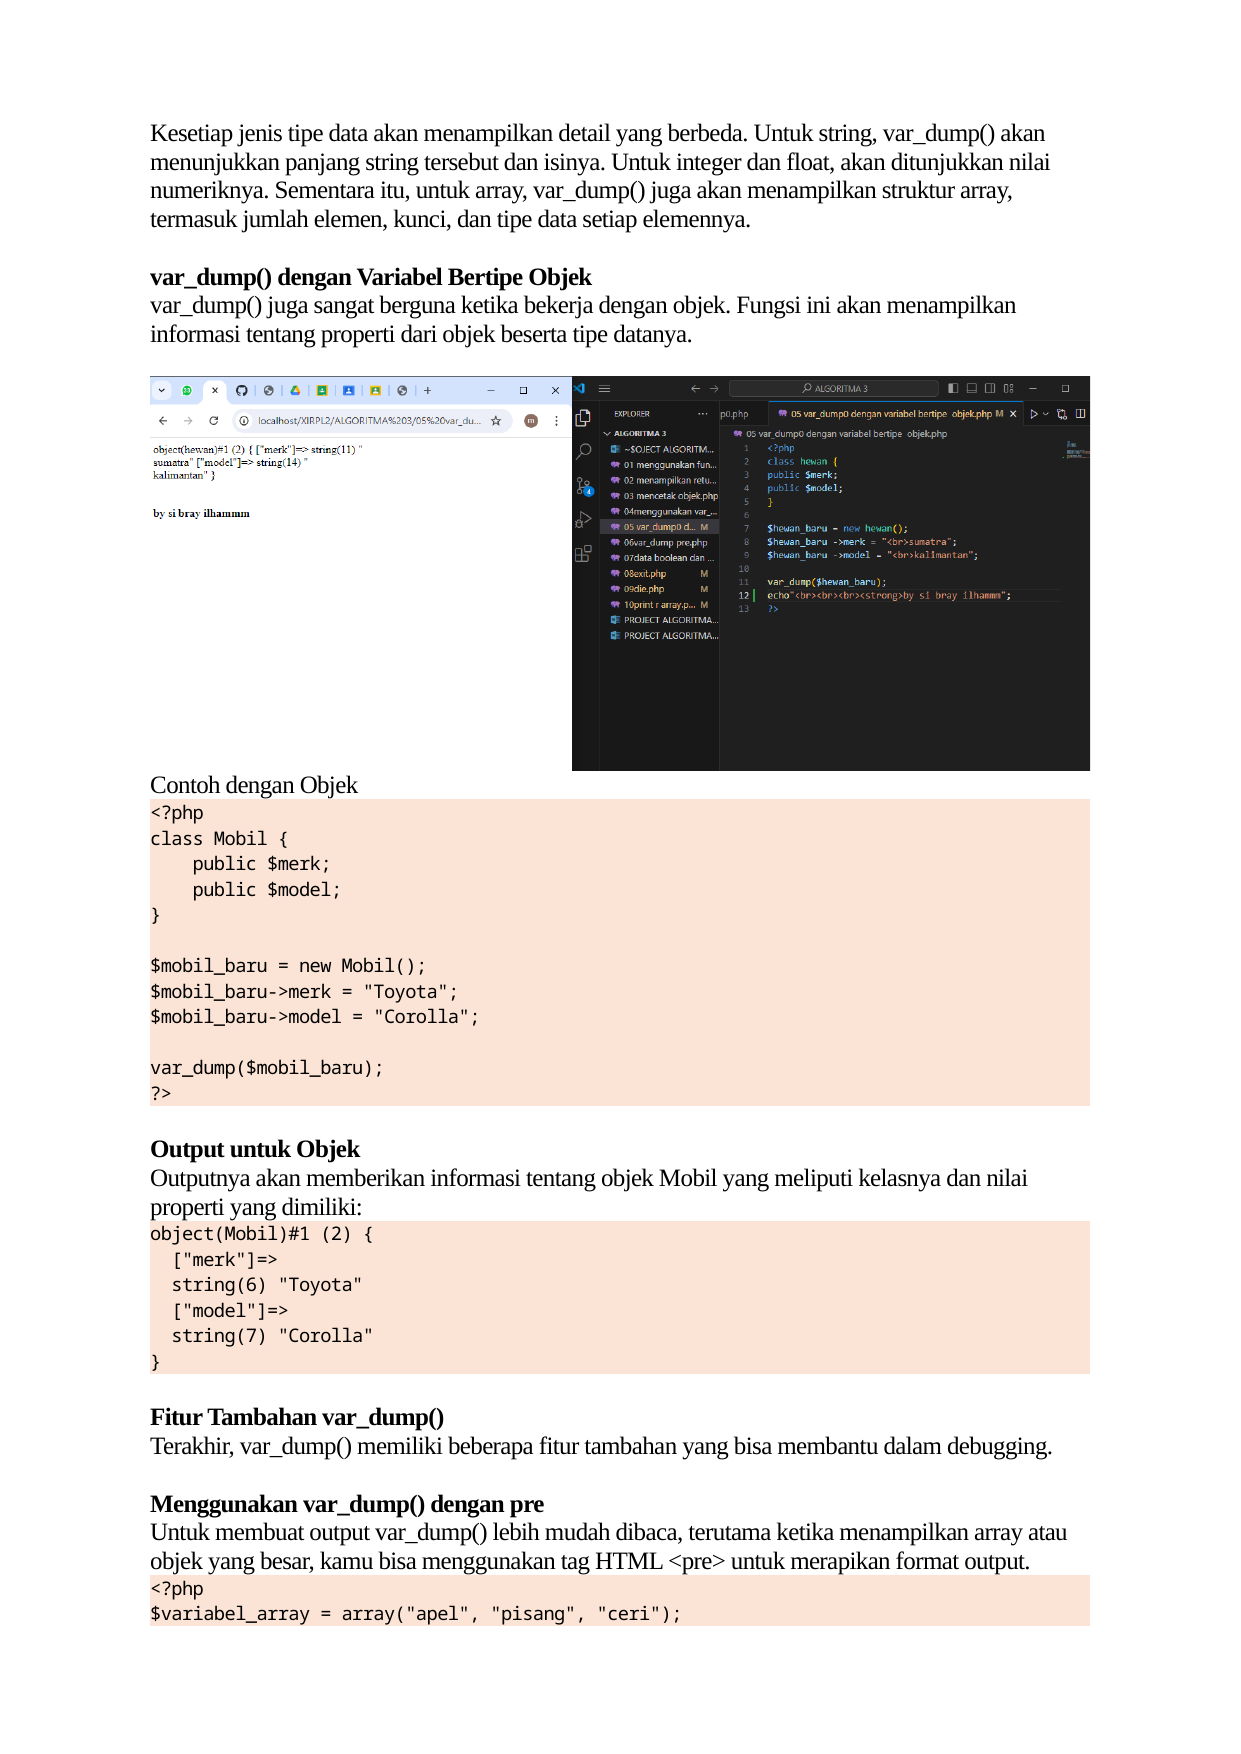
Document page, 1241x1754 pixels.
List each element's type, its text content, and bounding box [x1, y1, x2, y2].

text Output untuk Objek [150, 1134, 1090, 1163]
text $variabel_array = array("apel", "pisang", "ceri"); [150, 1601, 1090, 1626]
text Untuk membuat output var_dump() lebih mudah dibaca, terutama ketika menampilkan array atau objek yang besar, kamu bisa menggunakan tag HTML <pre> untuk merapikan format output. [150, 1517, 1090, 1575]
text Kesetiap jenis tipe data akan menampilkan detail yang berbeda. Untuk string, var_dump() akan menunjukkan panjang string tersebut dan isinya. Untuk integer dan float, akan ditunjukkan nilai numeriknya. Sementara itu, untuk array, var_dump() juga akan menampilkan struktur array, termasuk jumlah elemen, kunci, dan tipe data setiap elemennya. [150, 118, 1090, 233]
text $mobil_baru->model = "Corolla"; [150, 1003, 1090, 1029]
text Terakhir, var_dump() memiliki beberapa fitur tambahan yang bisa membantu dalam debugging. [150, 1431, 1090, 1460]
text <?php [150, 1575, 1090, 1601]
text var_dump() dengan Variabel Bertipe Objek [150, 262, 1090, 291]
text Outputnya akan memberikan informasi tentang objek Mobil yang meliputi kelasnya dan nilai properti yang dimiliki: [150, 1163, 1090, 1221]
text ?> [150, 1080, 1090, 1106]
text $mobil_baru->merk = "Toyota"; [150, 978, 1090, 1003]
text ["merk"]=> [150, 1246, 1090, 1272]
text } [150, 1348, 1090, 1374]
text ["model"]=> [150, 1297, 1090, 1323]
text public $merk; [150, 850, 1090, 876]
text <?php [150, 799, 1090, 825]
text string(6) "Toyota" [150, 1272, 1090, 1297]
text public $model; [150, 876, 1090, 901]
picture [150, 376, 1091, 771]
text $mobil_baru = new Mobil(); [150, 952, 1090, 978]
text var_dump() juga sangat berguna ketika bekerja dengan objek. Fungsi ini akan menampilkan [150, 291, 1090, 319]
text Fitur Tambahan var_dump() [150, 1402, 1090, 1431]
text var_dump($mobil_baru); [150, 1054, 1090, 1080]
text object(Mobil)#1 (2) { [150, 1221, 1090, 1246]
text informasi tentang properti dari objek beserta tipe datanya. [150, 319, 1090, 348]
text Menggunakan var_dump() dengan pre [150, 1489, 1090, 1517]
text string(7) "Corolla" [150, 1323, 1090, 1348]
text Contoh dengan Objek [150, 771, 1090, 799]
text class Mobil { [150, 825, 1090, 850]
text } [150, 901, 1090, 927]
